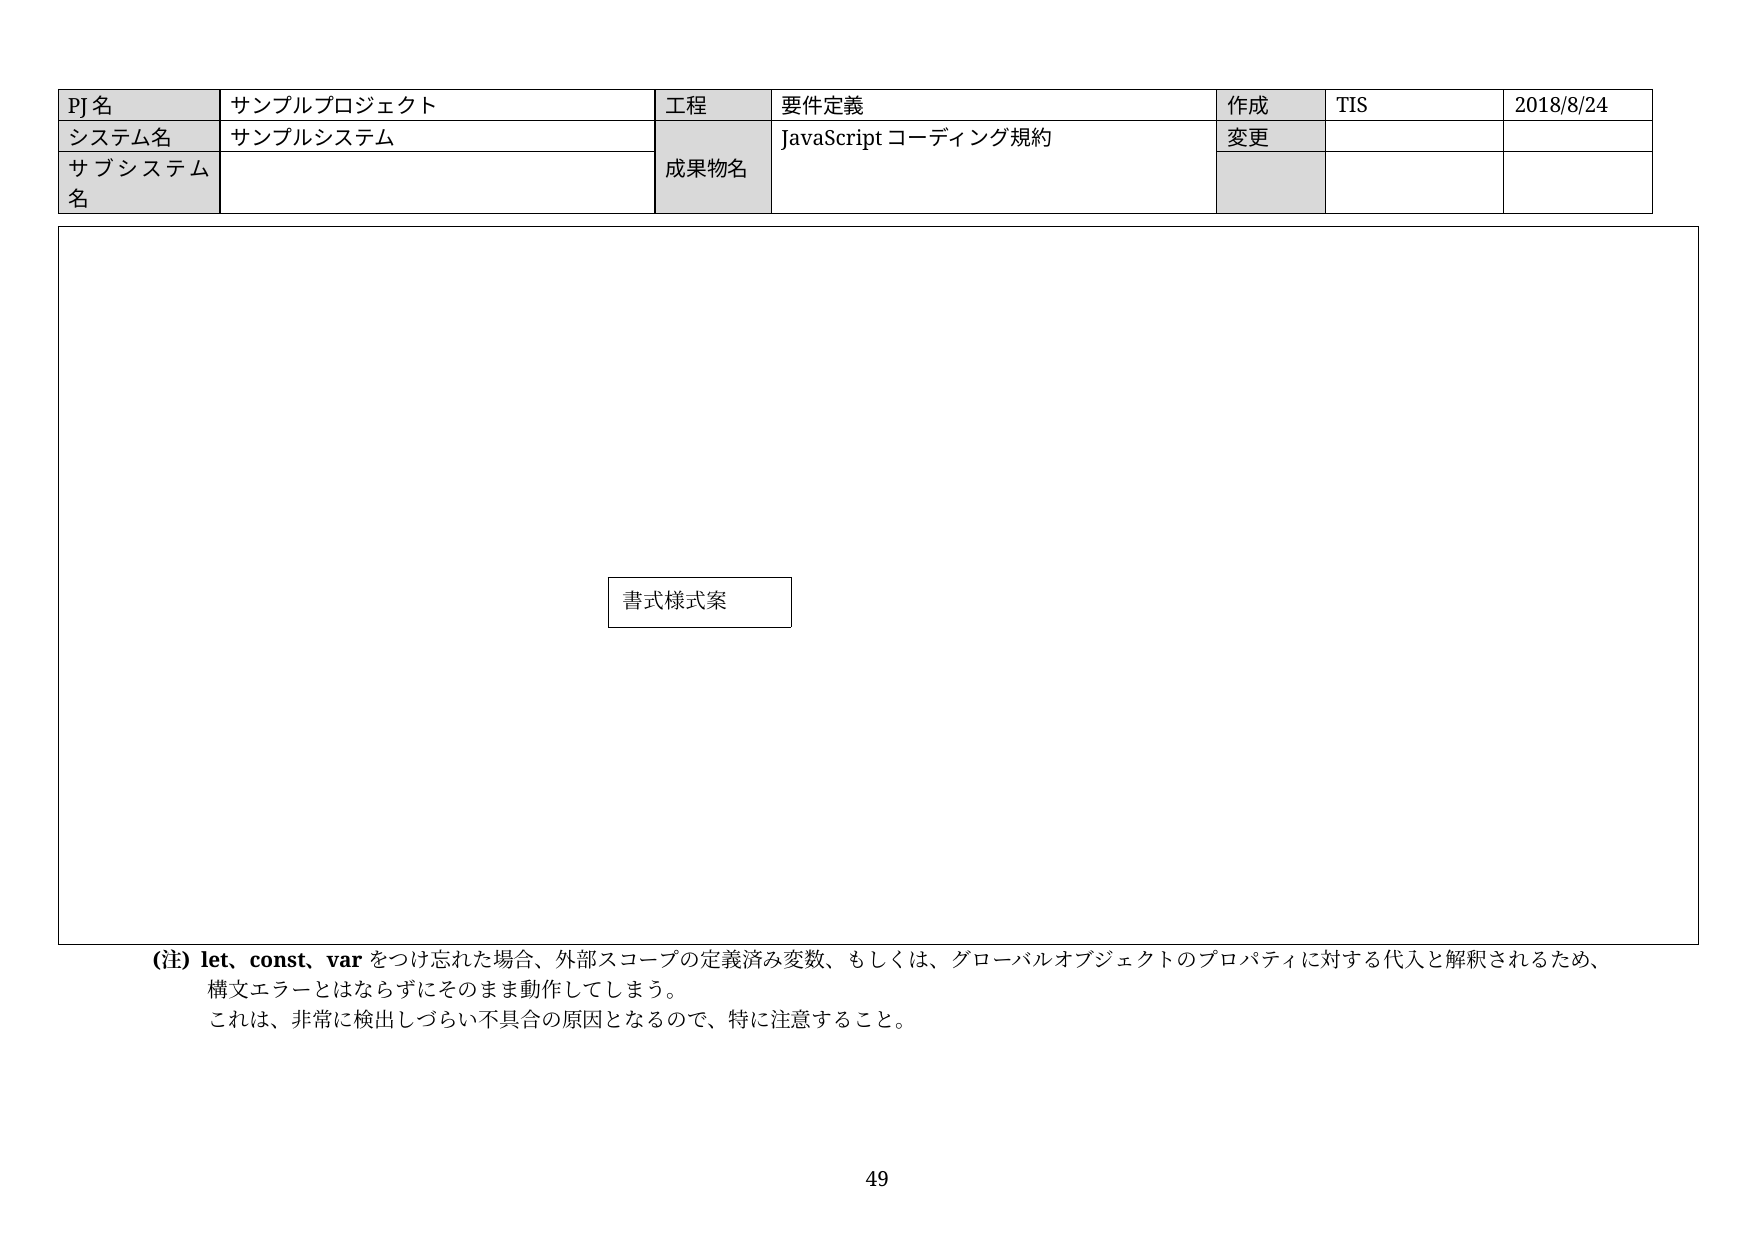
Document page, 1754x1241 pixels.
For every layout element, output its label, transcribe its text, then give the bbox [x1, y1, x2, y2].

text これは、非常に検出しづらい不具合の原因となるので、特に注意すること。 [152, 1004, 1695, 1033]
text 構文エラーとはならずにそのまま動作してしまう。 [152, 974, 1695, 1004]
text (注) let、const、var をつけ忘れた場合、外部スコープの定義済み変数、もしくは、グローバルオブジェクトのプロパティに対する代入と解釈されるため、 [152, 945, 1695, 974]
